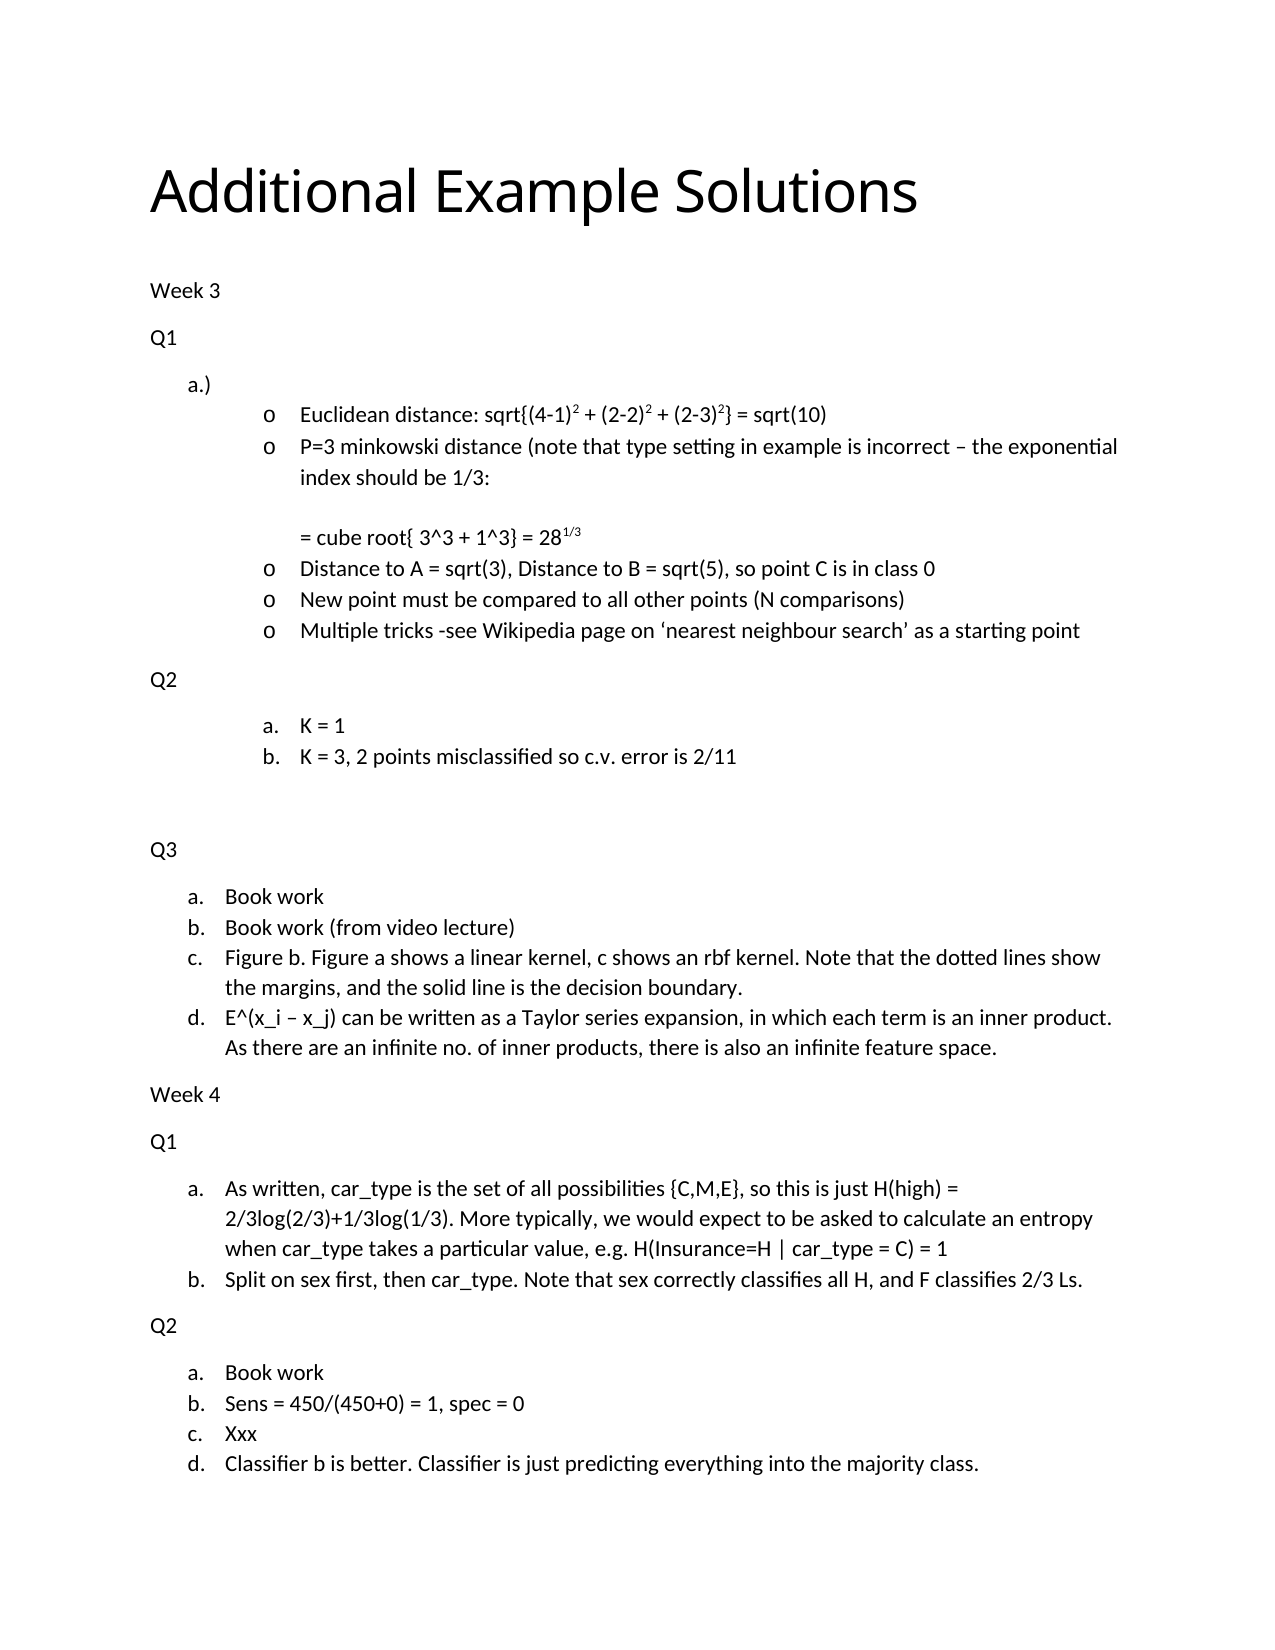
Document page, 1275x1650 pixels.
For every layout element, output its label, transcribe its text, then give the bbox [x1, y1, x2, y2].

list Classifier b is better. Classifier is just predicting everything into the majority class. [187, 1449, 1125, 1477]
list K = 1 [262, 712, 1125, 740]
list Book work (from video lecture) [187, 913, 1125, 941]
title Additional Example Solutions [150, 150, 1125, 229]
list Distance to A = sqrt(3), Distance to B = sqrt(5), so point C is in class 0 [262, 554, 1125, 583]
list Multiple tricks -see Wikipedia page on ‘nearest neighbour search’ as a starting point [262, 617, 1125, 646]
text Q1 [150, 1127, 1125, 1155]
list Figure b. Figure a shows a linear kernel, c shows an rbf kernel. Note that the dotted lines show the margins, and the solid line is the decision boundary. [187, 943, 1125, 1001]
list Euclidean distance: sqrt{(4-1)2 + (2-2)2 + (2-3)2} = sqrt(10) [262, 400, 1125, 429]
text Q2 [150, 665, 1125, 693]
text Q1 [150, 323, 1125, 351]
list E^(x_i – x_j) can be written as a Taylor series expansion, in which each term is an inner product. As there are an infinite no. of inner products, there is also an infinite feature space. [187, 1003, 1125, 1062]
list Book work [187, 1358, 1125, 1387]
list Xxx [187, 1419, 1125, 1447]
text Week 4 [150, 1080, 1125, 1108]
text Week 3 [150, 276, 1125, 304]
list P=3 minkowski distance (note that type setting in example is incorrect – the exponential index should be 1/3: = cube root{ 3^3 + 1^3} = 281/3 [262, 432, 1125, 552]
list As written, car_type is the set of all possibilities {C,M,E}, so this is just H(high) = 2/3log(2/3)+1/3log(1/3). More typically, we would expect to be asked to calculate an entropy when car_type takes a particular value, e.g. H(Insurance=H | car_type = C) = 1 [187, 1174, 1125, 1263]
text Q3 [150, 836, 1125, 864]
list Split on sex first, then car_type. Note that sex correctly classifies all H, and F classifies 2/3 Ls. [187, 1265, 1125, 1293]
list K = 3, 2 points misclassified so c.v. error is 2/11 [262, 742, 1125, 770]
text Q2 [150, 1312, 1125, 1340]
list Book work [187, 882, 1125, 911]
list Sens = 450/(450+0) = 1, spec = 0 [187, 1389, 1125, 1417]
list New point must be compared to all other points (N comparisons) [262, 585, 1125, 614]
